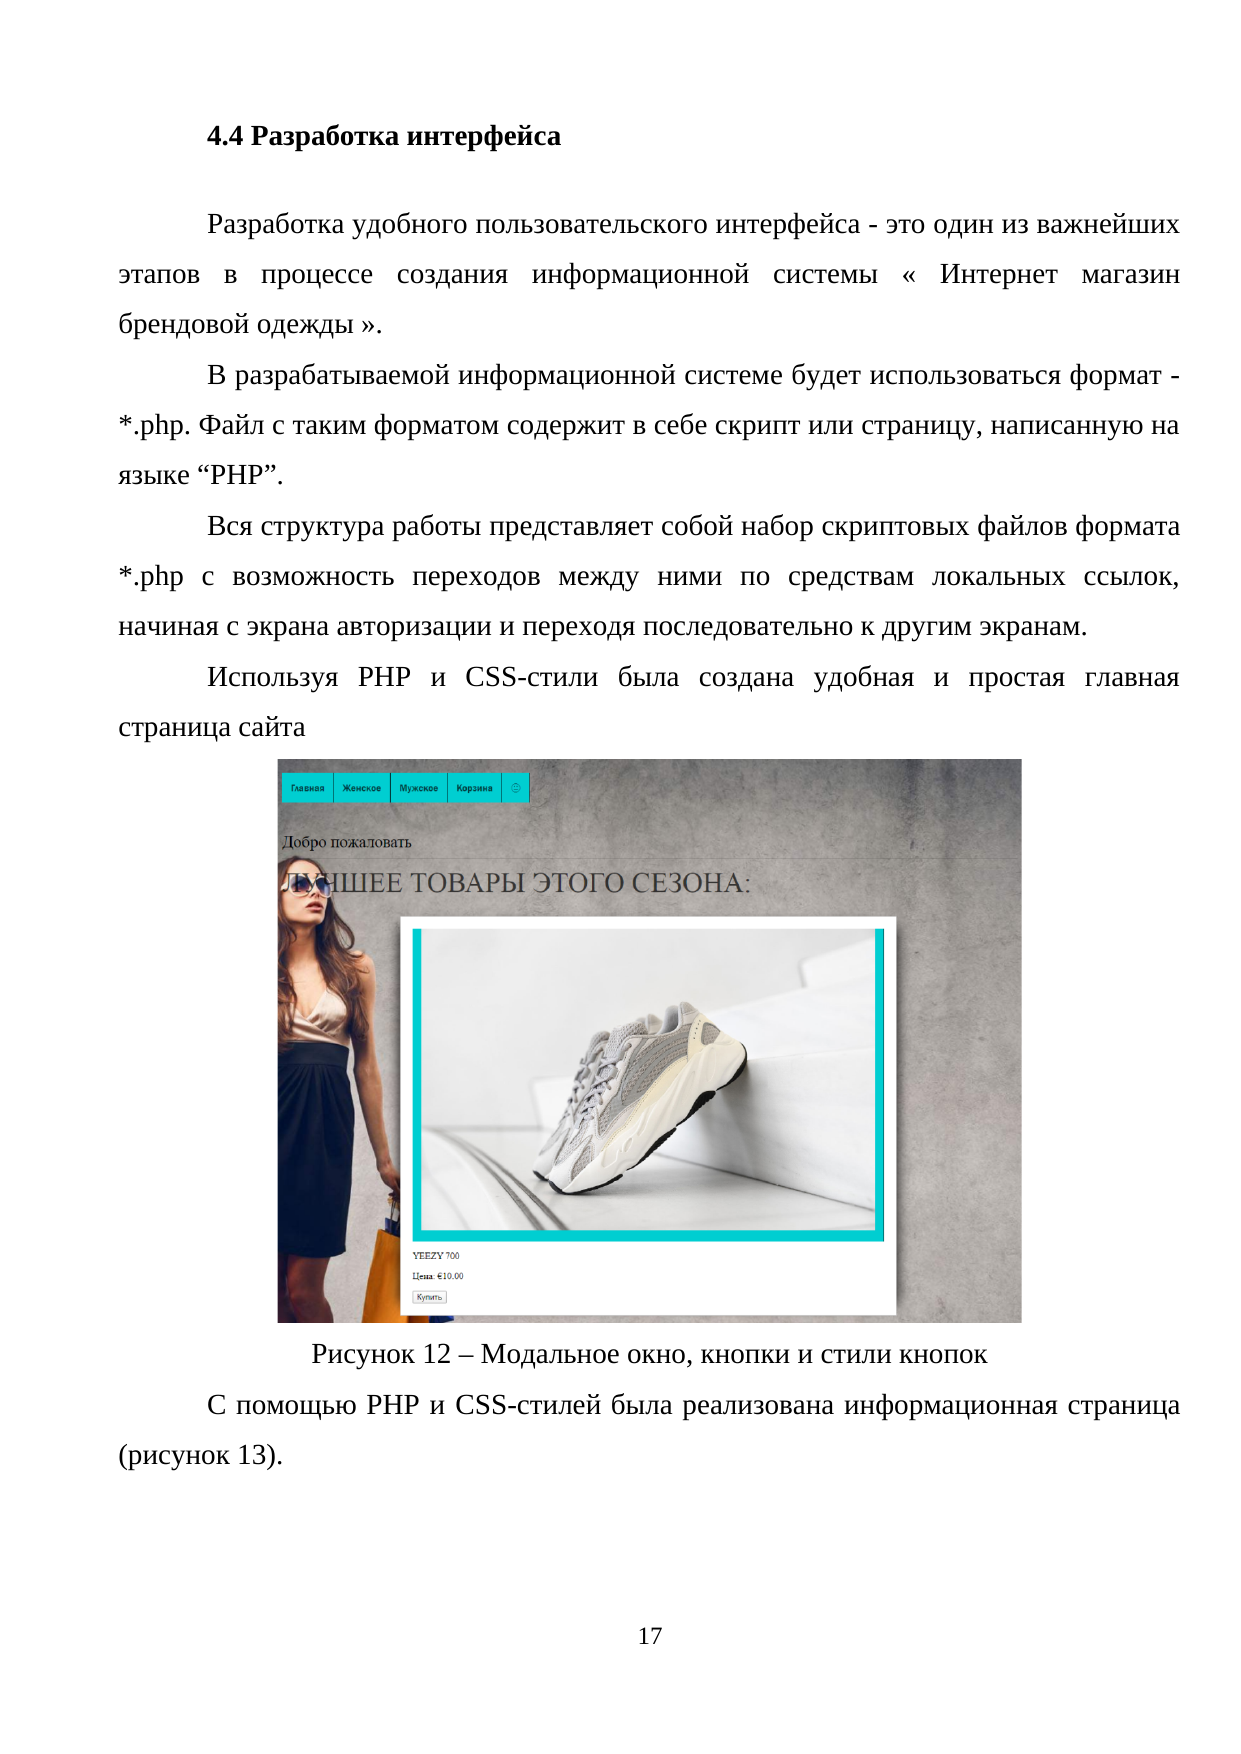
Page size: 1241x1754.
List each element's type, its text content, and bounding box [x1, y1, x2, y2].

text Разработка удобного пользовательского интерфейса - это один из важнейших этапов в процессе создания информационной системы « Интернет магазин брендовой одежды ». [118, 206, 1181, 340]
text 4.4 Разработка интерфейса [118, 118, 1181, 152]
text В разрабатываемой информационной системе будет использоваться формат - *.php. Файл с таким форматом содержит в себе скрипт или страницу, написанную на языке “PHP”. [118, 357, 1181, 491]
text Рисунок 12 – Модальное окно, кнопки и стили кнопок [118, 1337, 1181, 1370]
text Вся структура работы представляет собой набор скриптовых файлов формата *.php с возможность переходов между ними по средствам локальных ссылок, начиная с экрана авторизации и переходя последовательно к другим экранам. [118, 508, 1181, 642]
text C помощью PHP и CSS-стилей была реализована информационная страница (рисунок 13). [118, 1387, 1181, 1471]
picture [277, 759, 1022, 1323]
text Используя PHP и CSS-стили была создана удобная и простая главная страница сайта [118, 659, 1181, 743]
